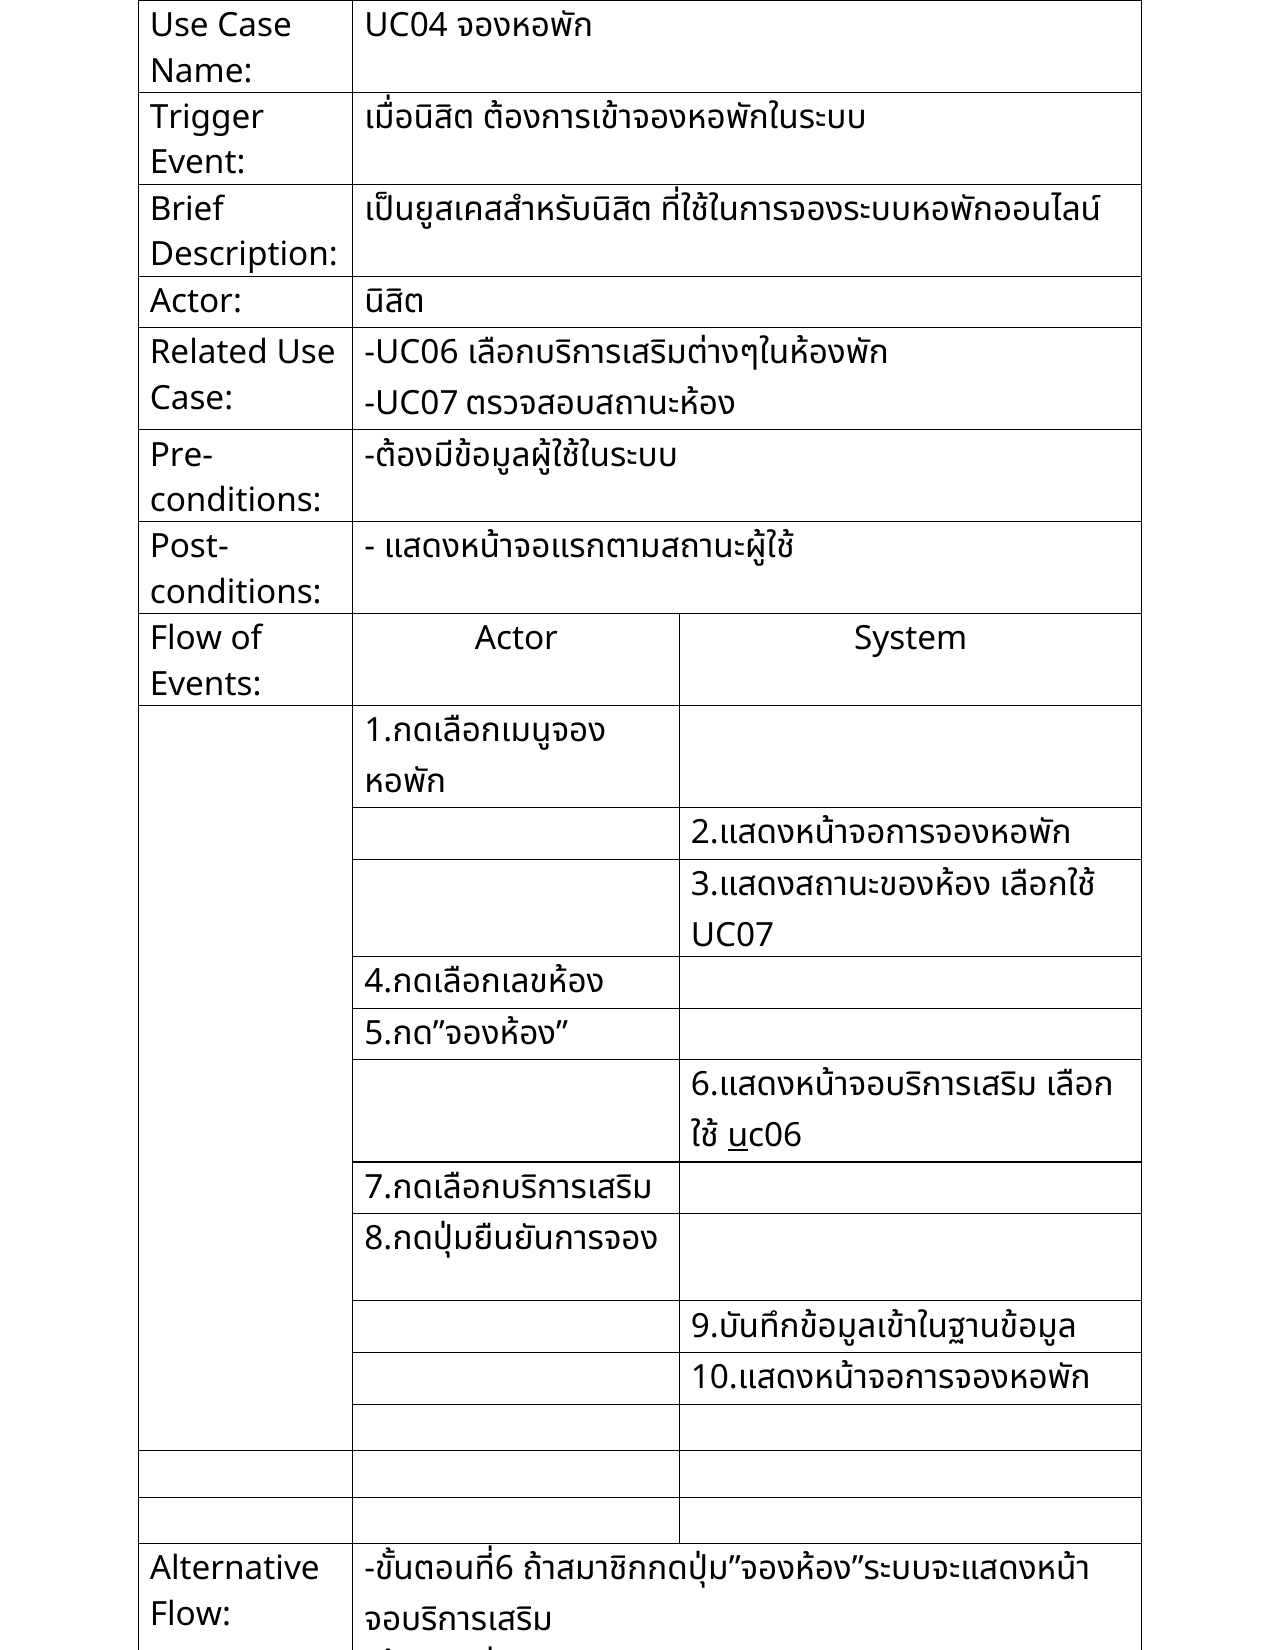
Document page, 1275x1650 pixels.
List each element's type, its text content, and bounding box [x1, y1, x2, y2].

table_cell -UC06 เลือกบริการเสริมต่างๆในห้องพัก -UC07ตรวจสอบสถานะห้อง [353, 328, 1141, 429]
table_cell เมื่อนิสิต ต้องการเข้าจองหอพักในระบบ [353, 93, 1141, 184]
table_cell [680, 1163, 1141, 1213]
table_cell 9.บันทึกข้อมูลเข้าในฐานข้อมูล [680, 1301, 1141, 1352]
table_cell Flow of Events: [139, 614, 352, 705]
table_cell 7.กดเลือกบริการเสริม [353, 1163, 679, 1213]
table_cell -ต้องมีข้อมูลผู้ใช้ในระบบ [353, 430, 1141, 521]
table_cell [139, 1498, 352, 1543]
table_cell 3.แสดงสถานะของห้อง เลือกใช้ UC07 [680, 860, 1141, 956]
table_cell Post-conditions: [139, 522, 352, 613]
table_cell [680, 1214, 1141, 1300]
table_cell [680, 1405, 1141, 1450]
table_cell นิสิต [353, 277, 1141, 327]
table_cell [139, 1451, 352, 1497]
table_cell Related Use Case: [139, 328, 352, 429]
table_cell 1.กดเลือกเมนูจองหอพัก [353, 706, 679, 807]
table_cell Brief Description: [139, 185, 352, 276]
table_cell 2.แสดงหน้าจอการจองหอพัก [680, 808, 1141, 859]
table_cell Actor: [139, 277, 352, 327]
table_cell [680, 706, 1141, 807]
table_cell Trigger Event: [139, 93, 352, 184]
table_cell [353, 808, 679, 859]
table_cell [139, 706, 352, 1450]
table_header UC04 จองหอพัก [353, 1, 1141, 92]
table_cell Actor [353, 614, 679, 705]
table_cell [353, 1301, 679, 1352]
table_cell System [680, 614, 1141, 705]
table_cell เป็นยูสเคสสำหรับนิสิต ที่ใช้ในการจองระบบหอพักออนไลน์ [353, 185, 1141, 276]
table_cell [353, 1060, 679, 1161]
table_header Use Case Name: [139, 1, 352, 92]
table_cell 5.กด”จองห้อง” [353, 1009, 679, 1059]
table_cell [680, 1009, 1141, 1059]
table_cell [353, 1498, 679, 1543]
table_cell -ขั้นตอนที่6 ถ้าสมาชิกกดปุ่ม”จองห้อง”ระบบจะแสดงหน้าจอบริการเสริม -ขั้นตอนที่9 ถ้าสมาชิกกดปุ่ม”ยืนยันการจอง”แสดงหน้าจอหอพัก [353, 1544, 1141, 1650]
table_cell [353, 1353, 679, 1404]
table_cell 4.กดเลือกเลขห้อง [353, 957, 679, 1007]
table_cell 8.กดปุ่มยืนยันการจอง [353, 1214, 679, 1300]
table_cell [680, 957, 1141, 1007]
table_cell [353, 1451, 679, 1497]
table_cell [680, 1498, 1141, 1543]
table_cell 6.แสดงหน้าจอบริการเสริม เลือกใช้ uc06 [680, 1060, 1141, 1161]
table_cell Pre-conditions: [139, 430, 352, 521]
table_cell Alternative Flow: [139, 1544, 352, 1650]
table_cell - แสดงหน้าจอแรกตามสถานะผู้ใช้ [353, 522, 1141, 613]
table_cell 10.แสดงหน้าจอการจองหอพัก [680, 1353, 1141, 1404]
table_cell [680, 1451, 1141, 1497]
table_cell [353, 1405, 679, 1450]
table_cell [353, 860, 679, 956]
